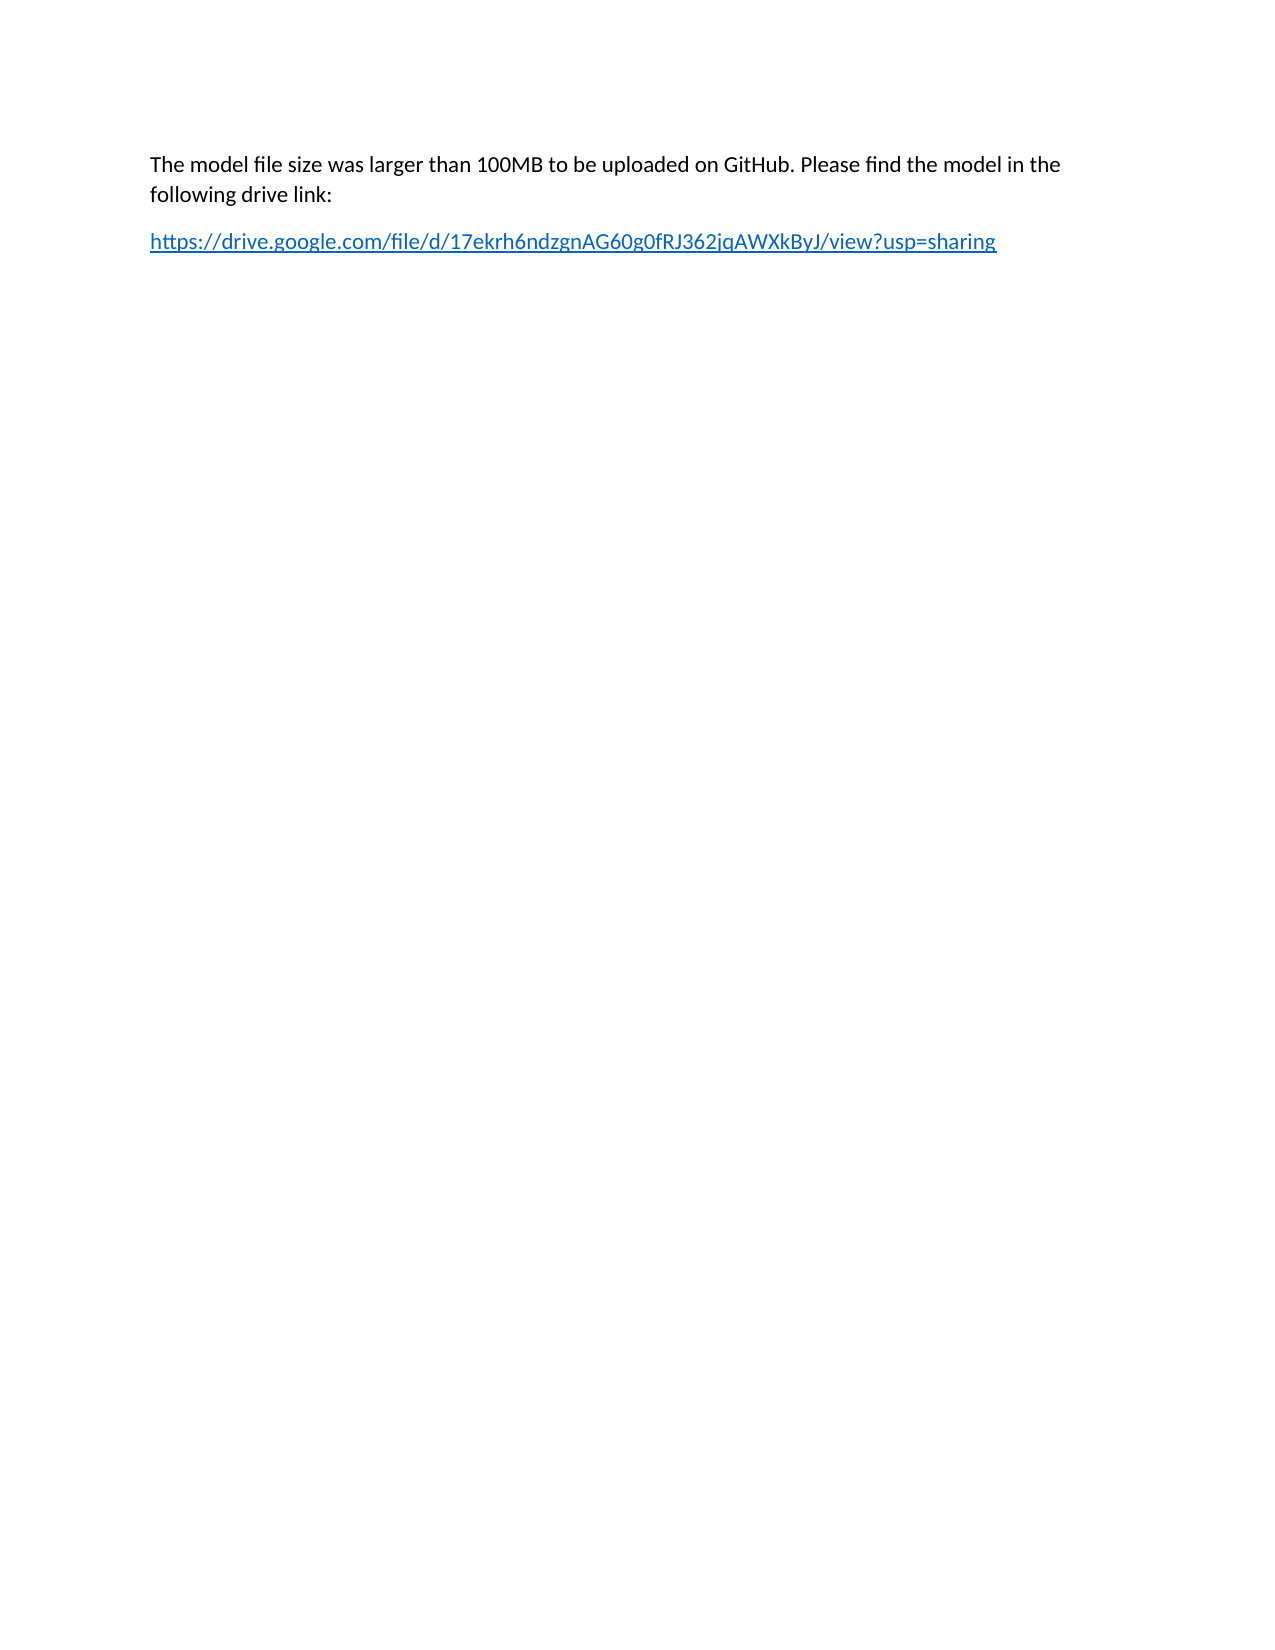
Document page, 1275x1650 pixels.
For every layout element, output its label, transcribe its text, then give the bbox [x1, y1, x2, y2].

text https://drive.google.com/file/d/17ekrh6ndzgnAG60g0fRJ362jqAWXkByJ/view?usp=sharing [150, 227, 1125, 255]
text The model file size was larger than 100MB to be uploaded on GitHub. Please find the model in the following drive link: [150, 150, 1125, 208]
